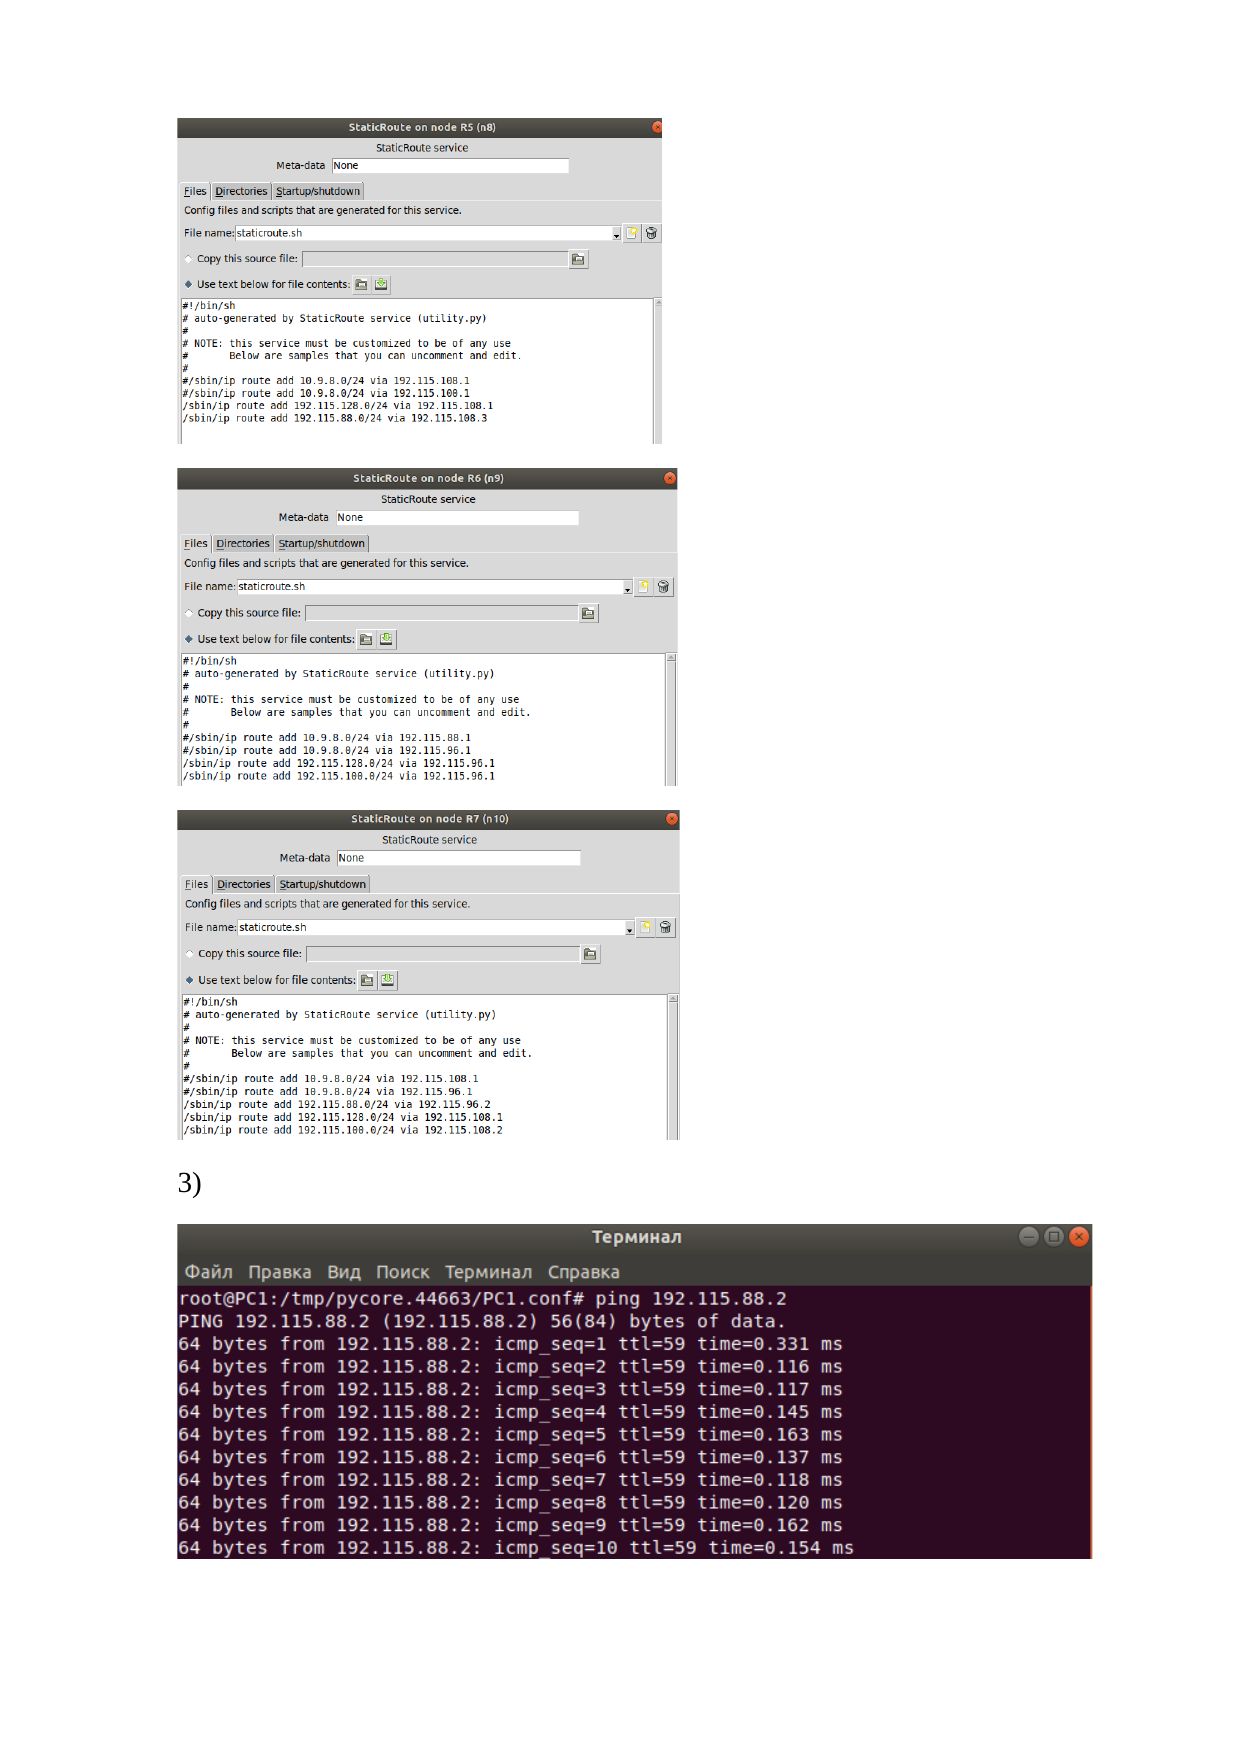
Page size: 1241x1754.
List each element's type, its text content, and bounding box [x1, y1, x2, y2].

picture [177, 1224, 1093, 1559]
picture [177, 468, 678, 786]
text 3) [177, 1165, 1152, 1198]
picture [177, 810, 680, 1140]
picture [177, 118, 662, 444]
